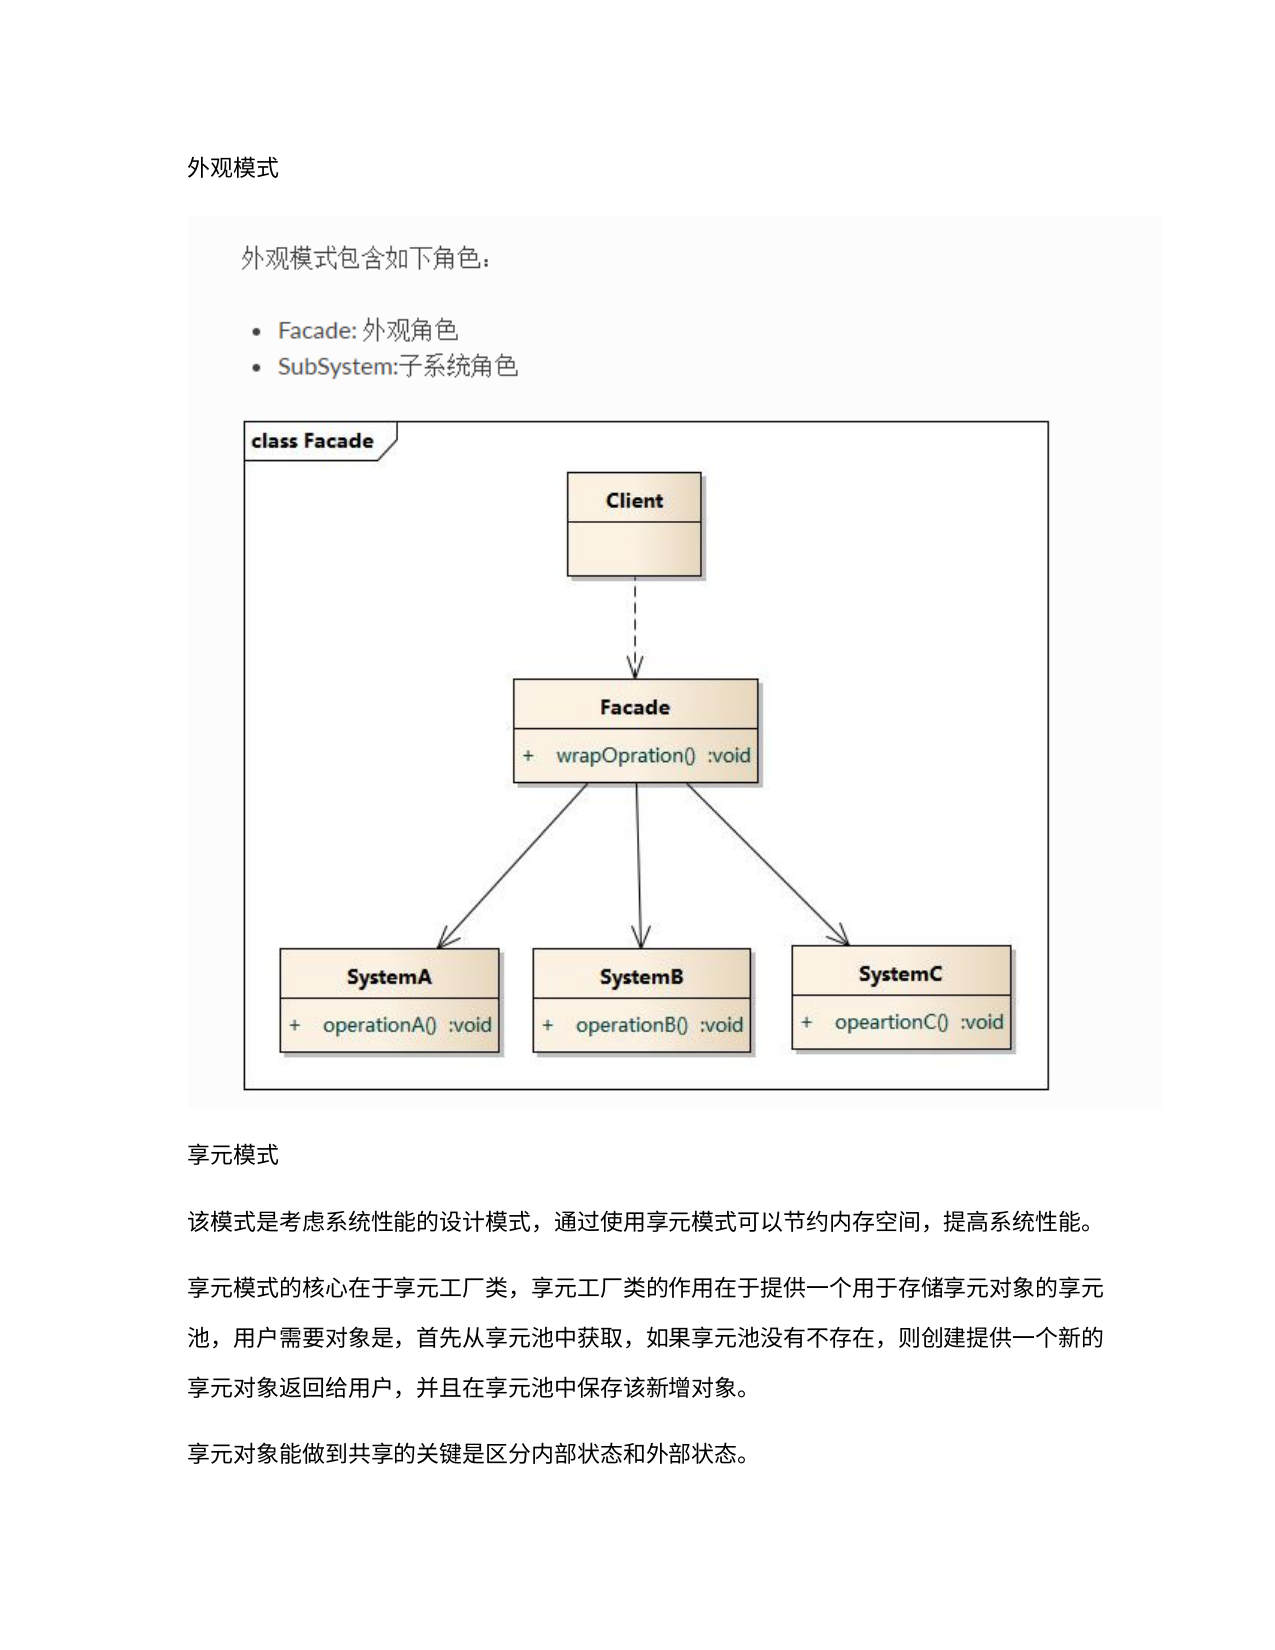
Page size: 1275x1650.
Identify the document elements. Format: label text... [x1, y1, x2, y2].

text 享元对象能做到共享的关键是区分内部状态和外部状态。 [187, 1436, 1125, 1469]
picture [187, 216, 1163, 1107]
text 享元模式的核心在于享元工厂类，享元工厂类的作用在于提供一个用于存储享元对象的享元池，用户需要对象是，首先从享元池中获取，如果享元池没有不存在，则创建提供一个新的享元对象返回给用户，并且在享元池中保存该新增对象。 [187, 1270, 1125, 1403]
text 外观模式 [187, 150, 1125, 183]
text 享元模式 [187, 1137, 1125, 1170]
text 该模式是考虑系统性能的设计模式，通过使用享元模式可以节约内存空间，提高系统性能。 [187, 1203, 1125, 1237]
